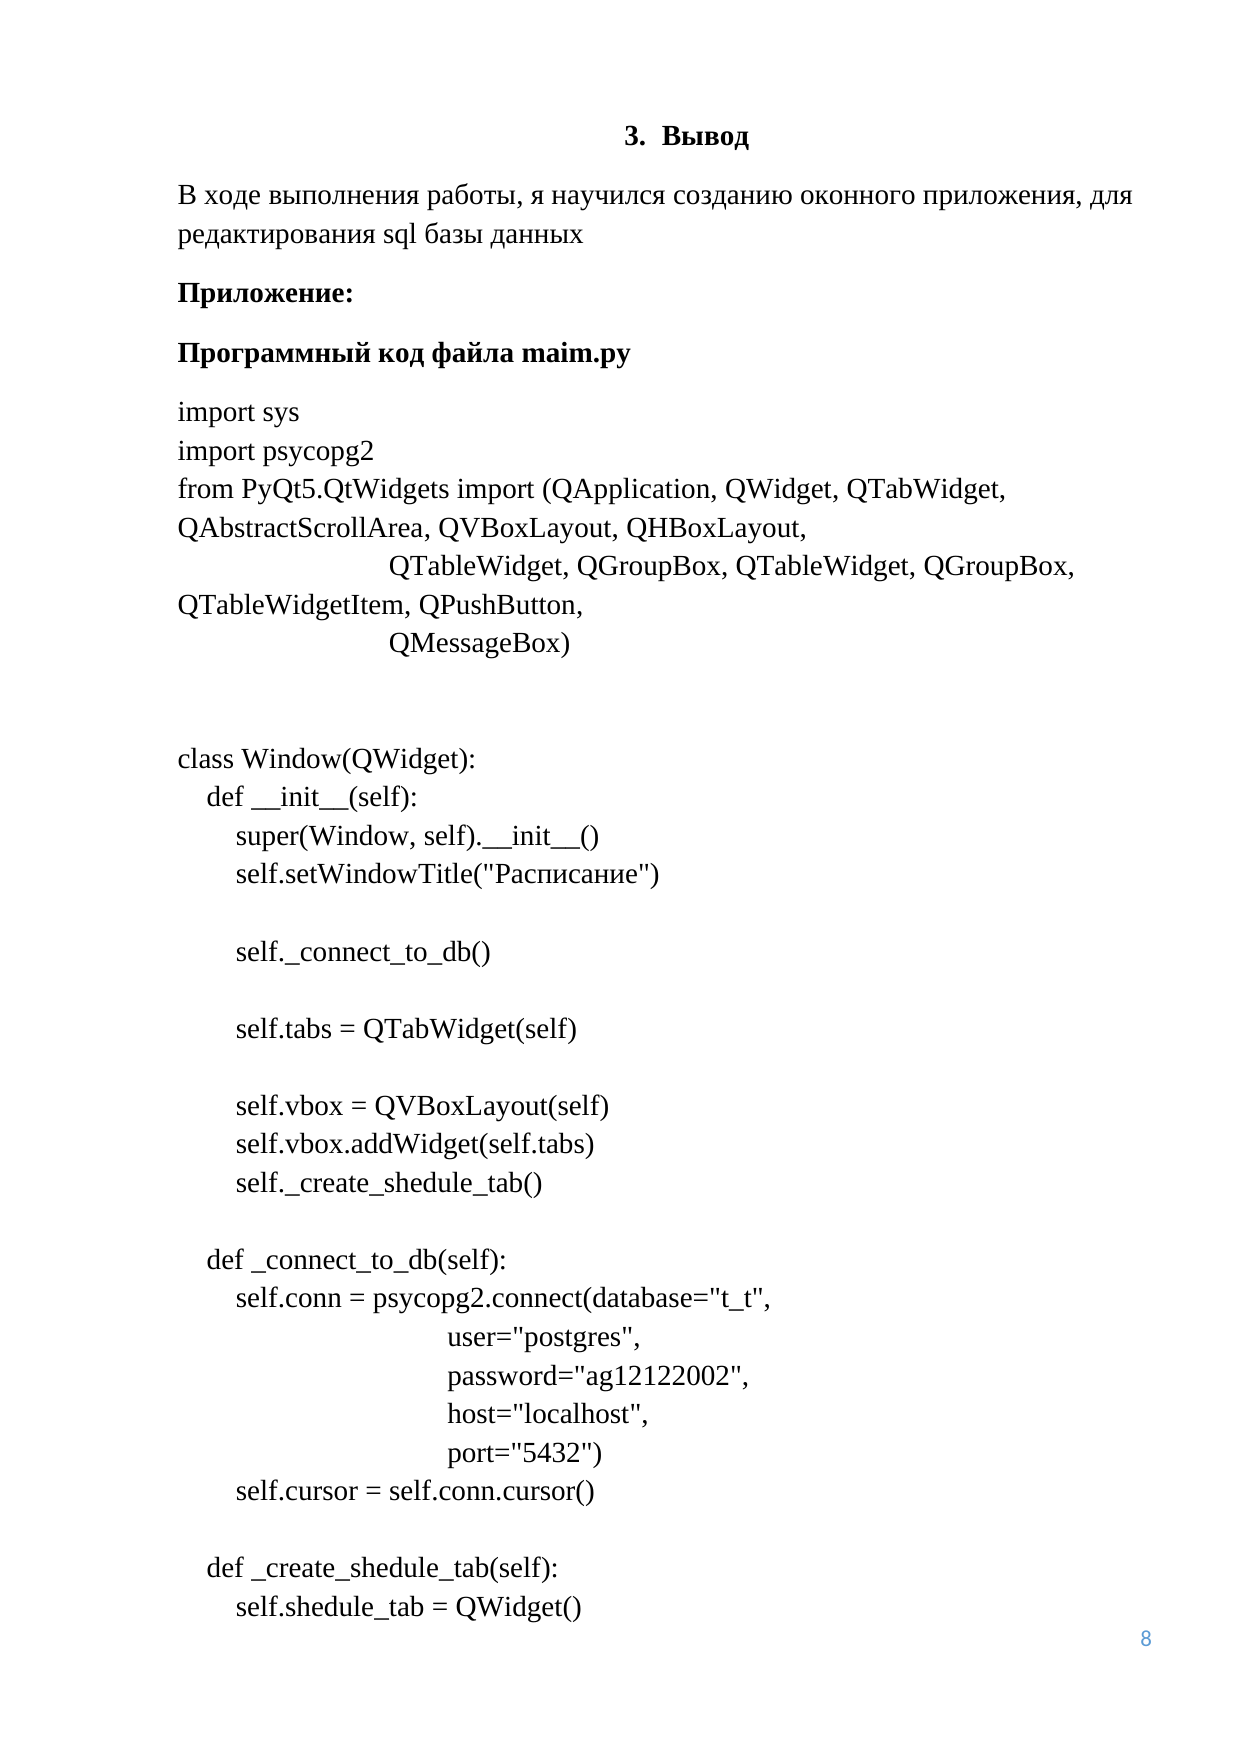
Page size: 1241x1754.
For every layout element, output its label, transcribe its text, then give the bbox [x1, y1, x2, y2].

list Вывод [221, 118, 1152, 152]
text Программный код файла maim.py [177, 335, 1152, 368]
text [177, 394, 1152, 1622]
text Приложение: [177, 275, 1152, 309]
text В ходе выполнения работы, я научился созданию оконного приложения, для редактирования sql базы данных [177, 177, 1152, 249]
